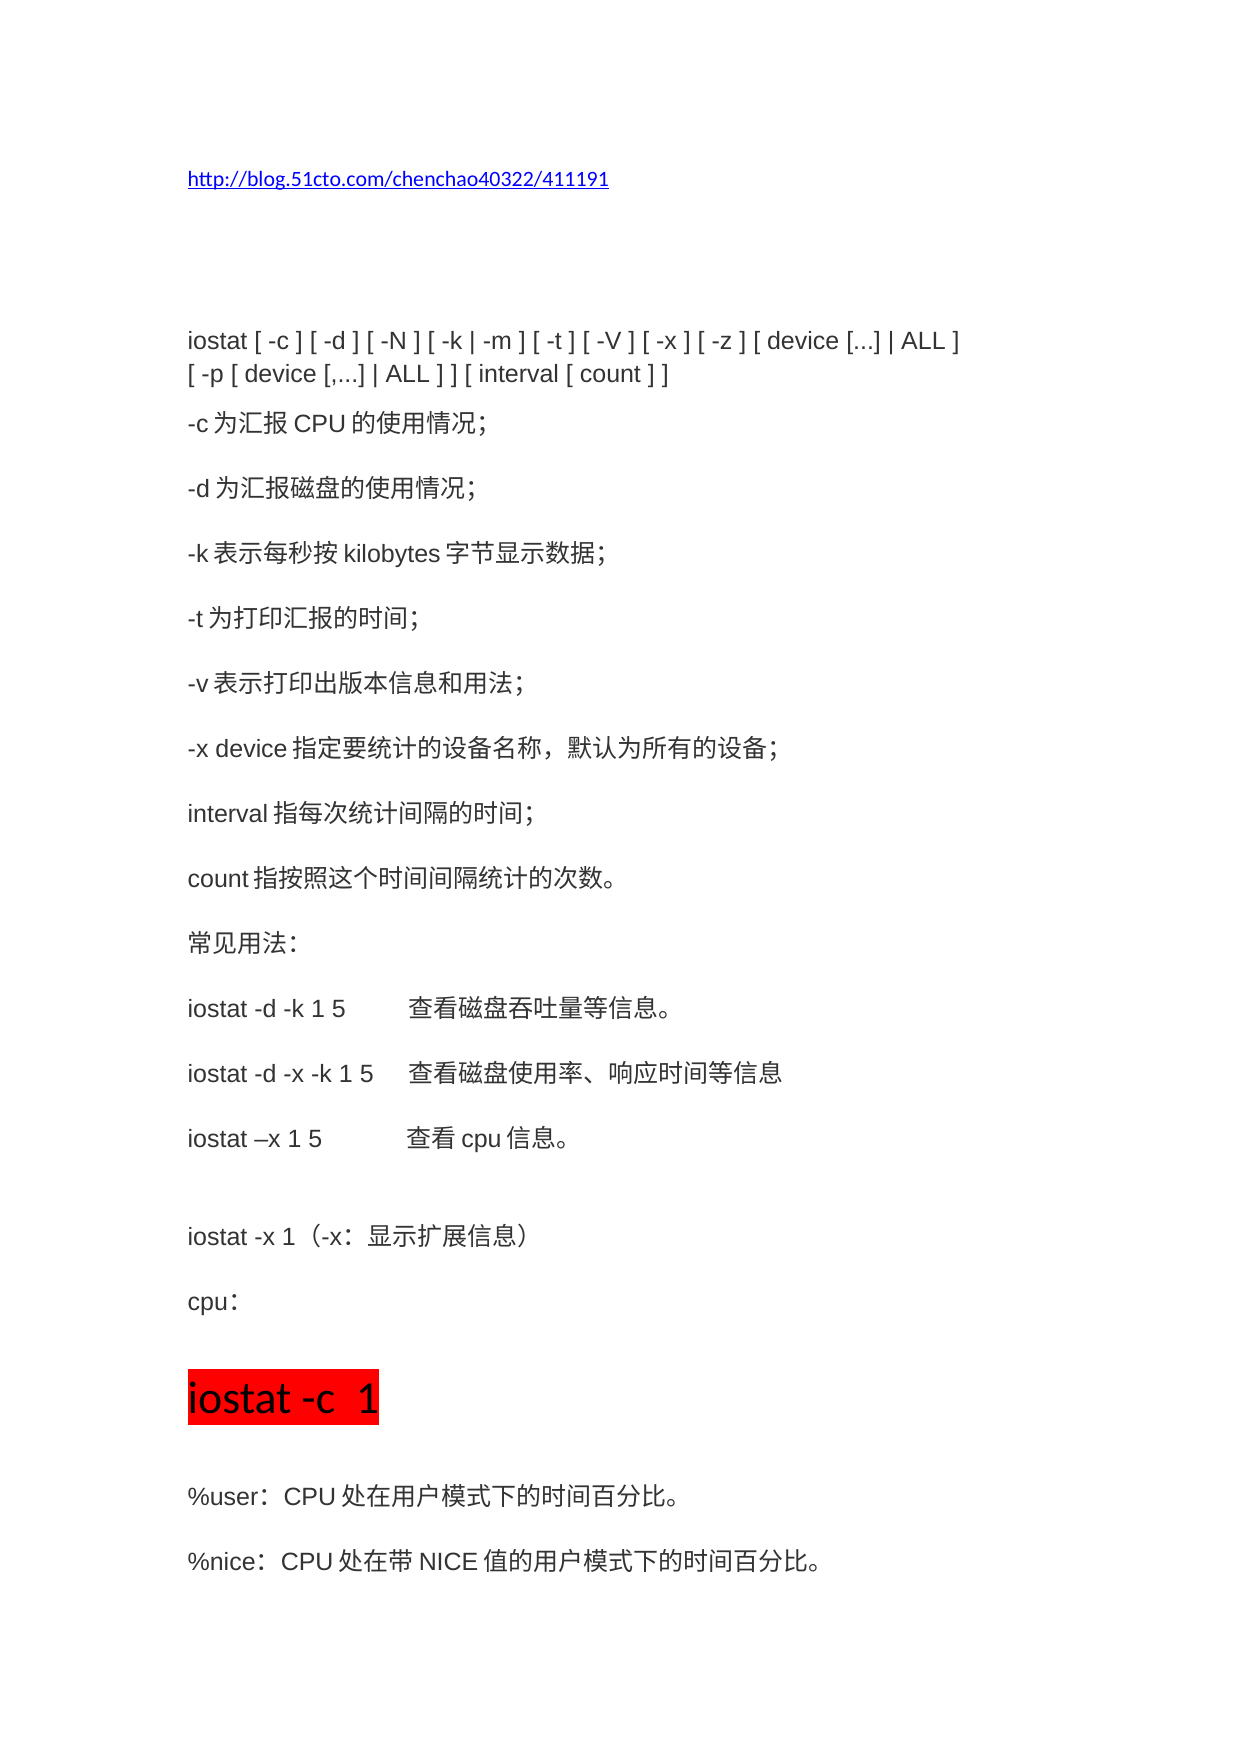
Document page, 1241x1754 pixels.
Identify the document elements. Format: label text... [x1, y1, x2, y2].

text -d为汇报磁盘的使用情况； [187, 454, 1053, 519]
text -k表示每秒按kilobytes字节显示数据； [187, 519, 1053, 584]
text iostat [ -c ] [ -d ] [ -N ] [ -k | -m ] [ -t ] [ -V ] [ -x ] [ -z ] [ device [...] | ALL ] [187, 324, 1053, 357]
text iostat -d -x -k 1 5 查看磁盘使用率、响应时间等信息 [187, 1039, 1053, 1104]
text interval指每次统计间隔的时间； [187, 779, 1053, 844]
text 常见用法： [187, 909, 1053, 974]
text count指按照这个时间间隔统计的次数。 [187, 844, 1053, 909]
text iostat -d -k 1 5 查看磁盘吞吐量等信息。 [187, 974, 1053, 1039]
text cpu： [187, 1267, 1053, 1332]
text %user：CPU处在用户模式下的时间百分比。 [187, 1462, 1053, 1527]
text -x device指定要统计的设备名称，默认为所有的设备； [187, 714, 1053, 779]
text -c为汇报CPU的使用情况； [187, 389, 1053, 454]
text iostat –x 1 5 查看cpu信息。 [187, 1104, 1053, 1169]
text -t为打印汇报的时间； [187, 584, 1053, 649]
text http://blog.51cto.com/chenchao40322/411191 [187, 162, 1053, 194]
text -v表示打印出版本信息和用法； [187, 649, 1053, 714]
text [ -p [ device [,...] | ALL ] ] [ interval [ count ] ] [187, 357, 1053, 389]
text iostat -x 1（-x：显示扩展信息） [187, 1202, 1053, 1267]
text iostat -c 1 [187, 1364, 1053, 1429]
text %nice：CPU处在带NICE值的用户模式下的时间百分比。 [187, 1527, 1053, 1592]
